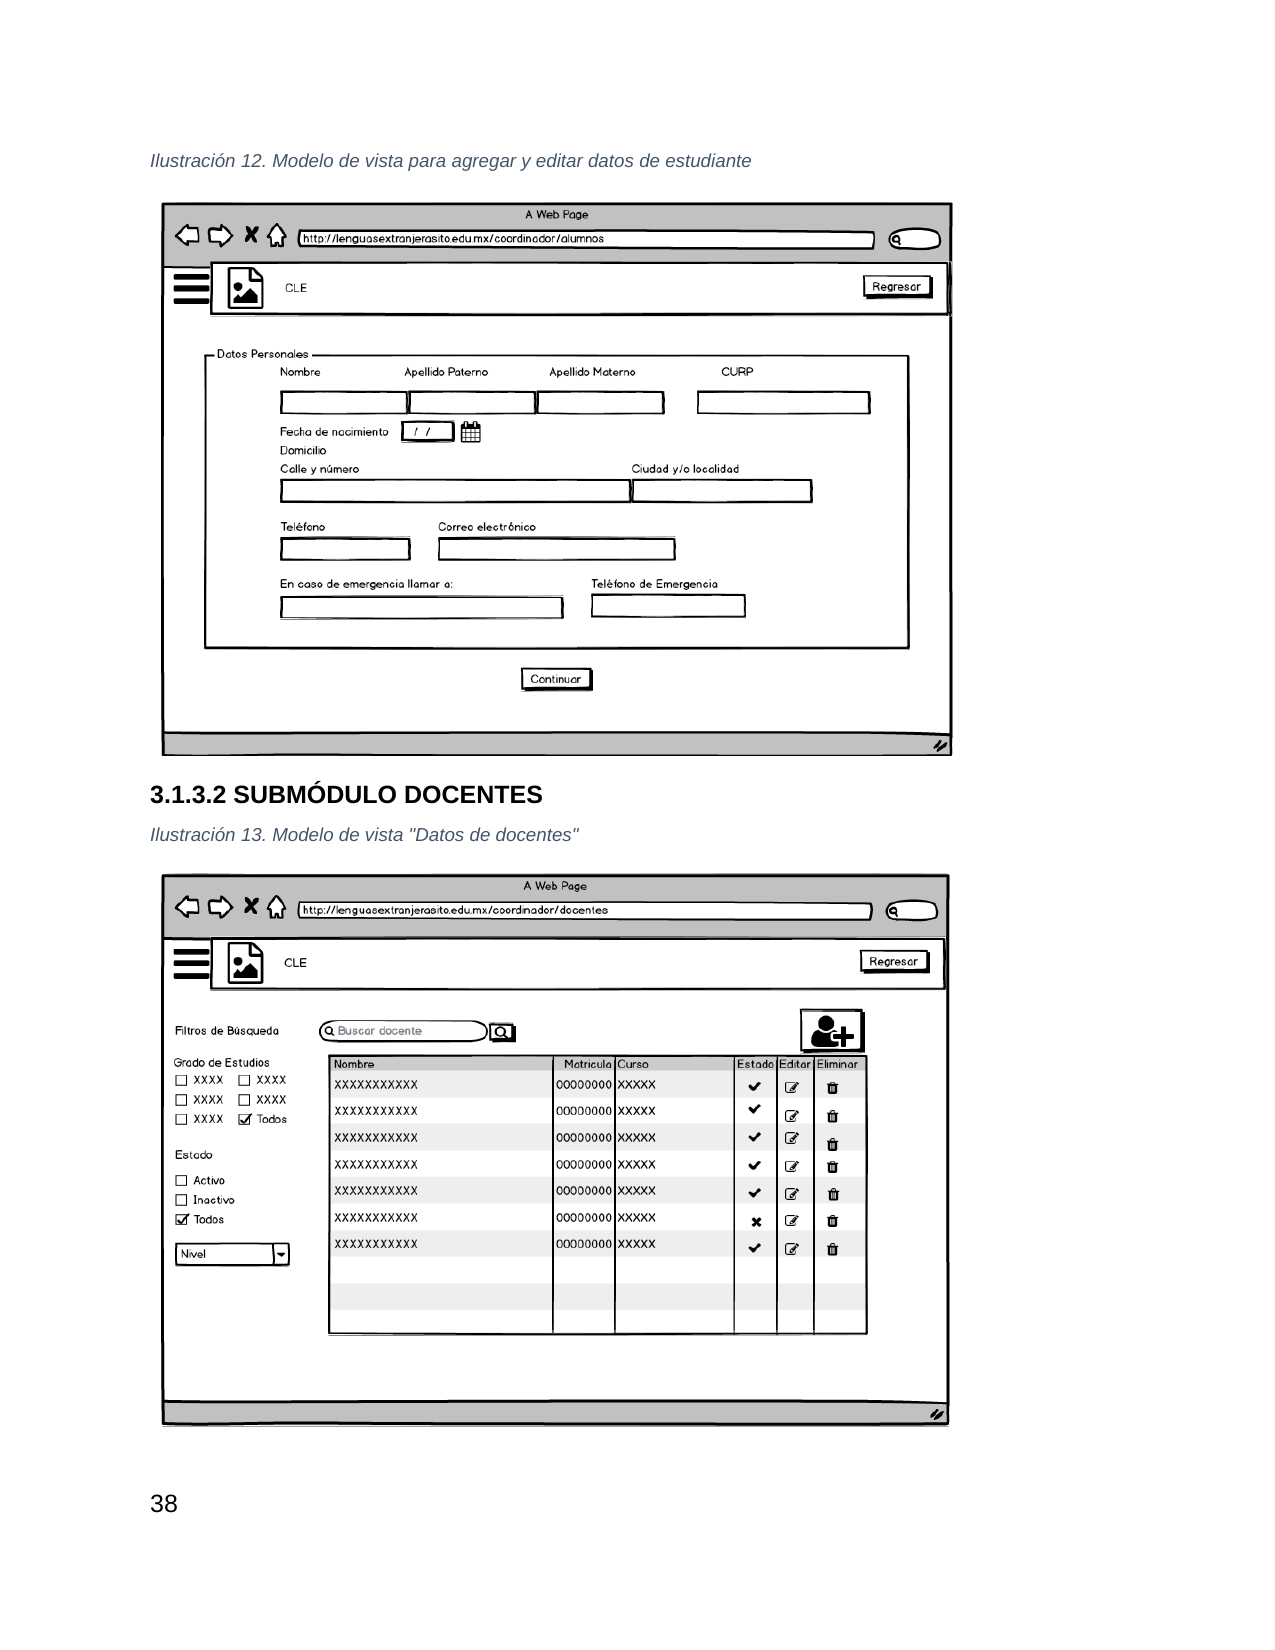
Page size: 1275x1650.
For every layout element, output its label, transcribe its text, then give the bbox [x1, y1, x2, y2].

picture [150, 192, 961, 767]
subtitle 3.1.3.2 SUBMÓDULO DOCENTES [150, 780, 1125, 809]
picture [150, 866, 957, 1434]
